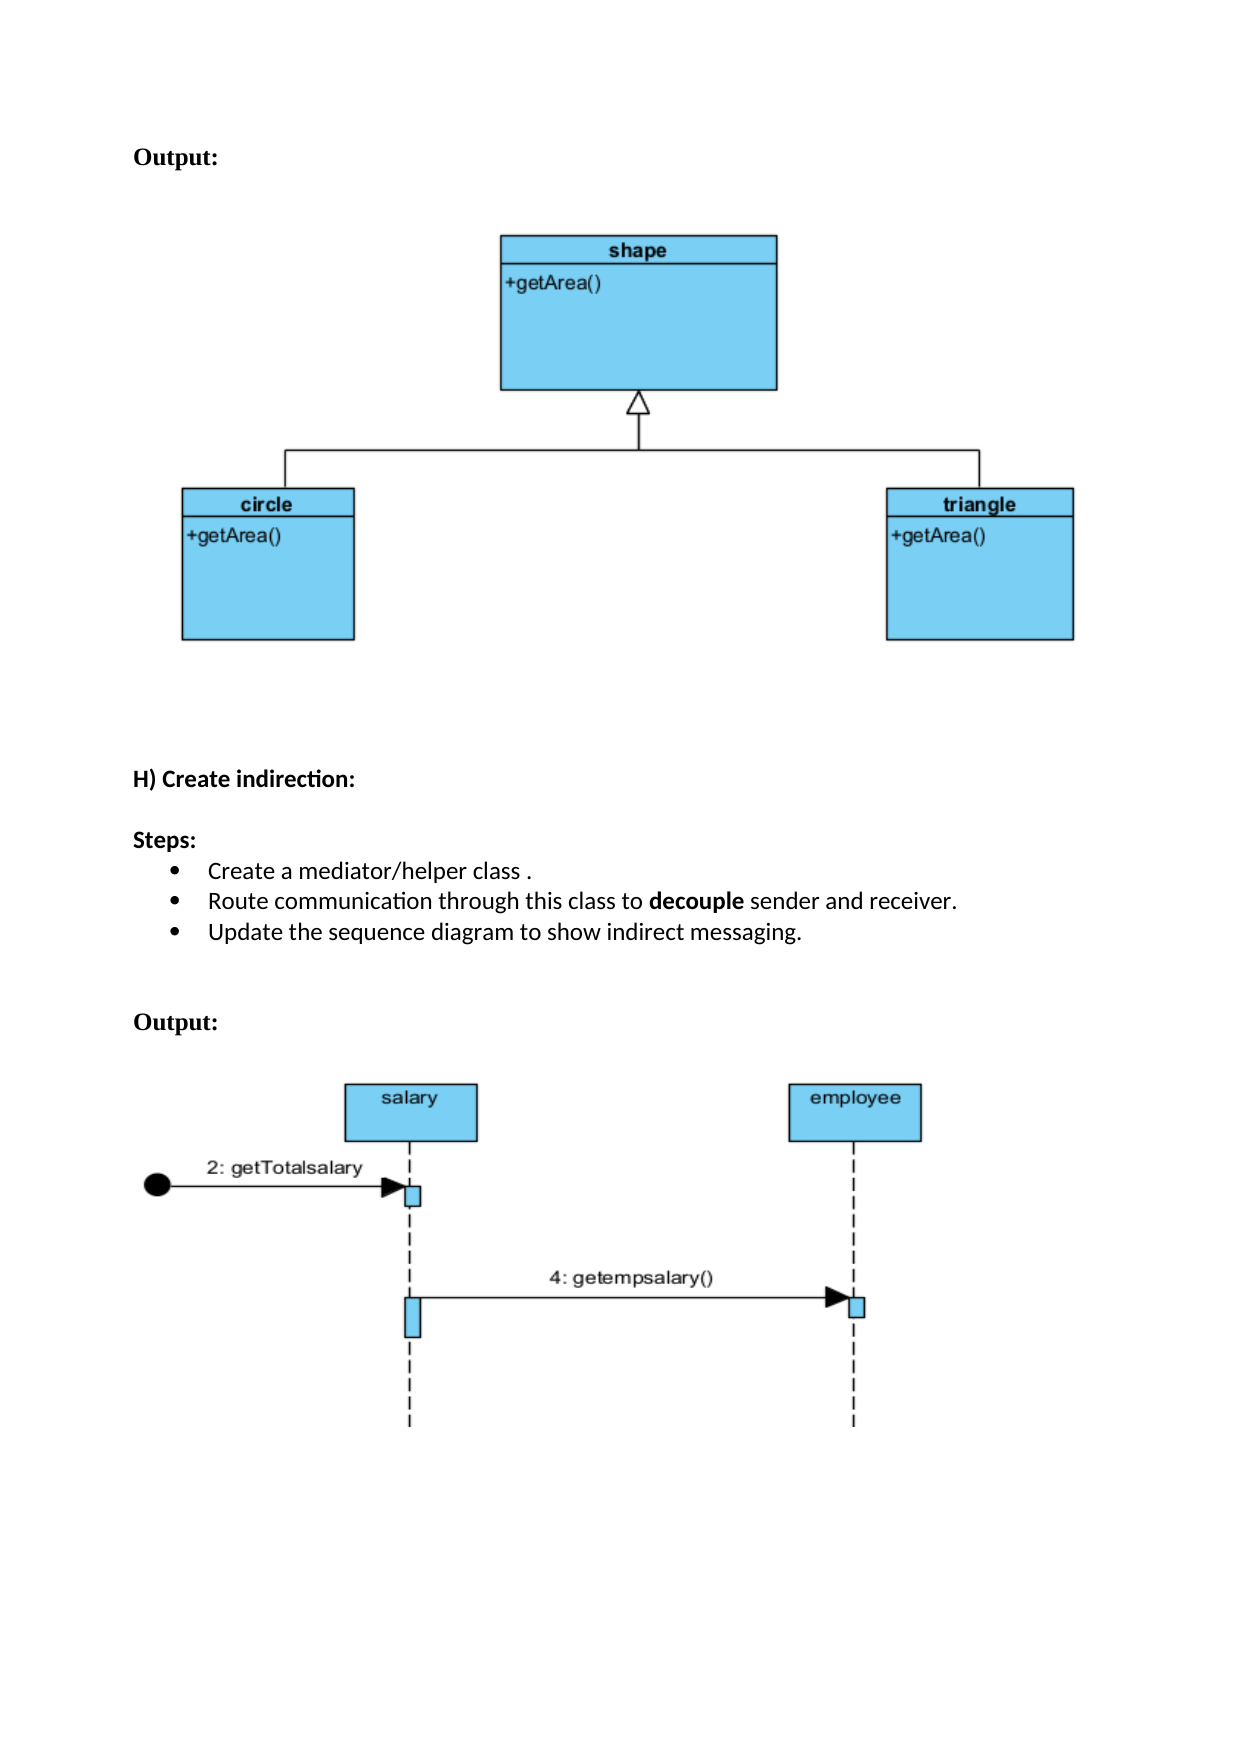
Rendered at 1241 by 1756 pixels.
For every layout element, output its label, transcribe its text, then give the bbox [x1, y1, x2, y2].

list Route communication through this class to decouple sender and receiver. [170, 885, 1107, 916]
picture [132, 1065, 968, 1427]
text Steps: [133, 824, 1107, 855]
picture [132, 201, 1108, 676]
list Update the sequence diagram to show indirect messaging. [170, 916, 1107, 946]
text Output: [133, 142, 1107, 170]
list Create a mediator/helper class . [170, 855, 1107, 885]
text Output: [133, 1007, 1107, 1036]
text H) Create indirection: [133, 763, 1107, 794]
